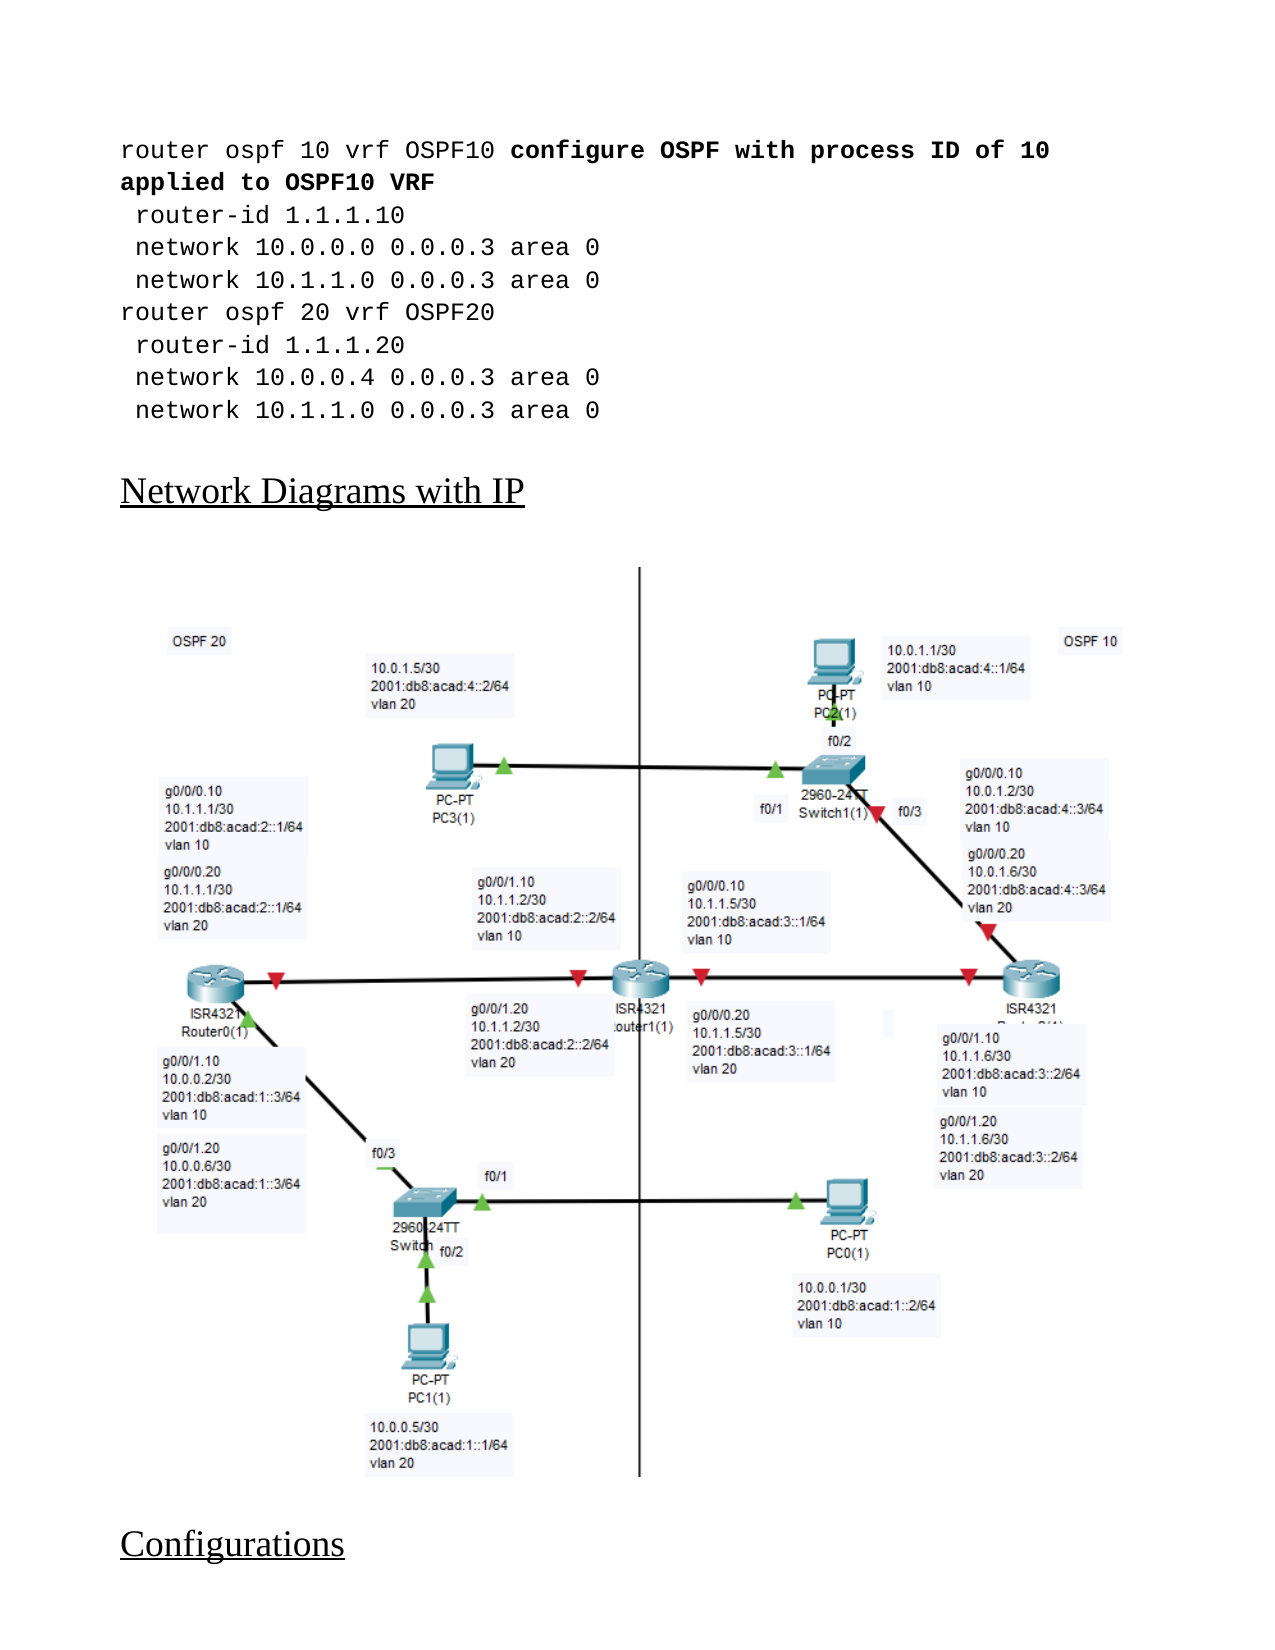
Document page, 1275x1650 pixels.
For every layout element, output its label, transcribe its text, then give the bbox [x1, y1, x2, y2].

text network 10.1.1.0 0.0.0.3 area 0 [120, 267, 1155, 296]
text router-id 1.1.1.10 [120, 202, 1155, 231]
text Network Diagrams with IP [120, 468, 1155, 511]
text network 10.0.0.4 0.0.0.3 area 0 [120, 365, 1155, 393]
text Configurations [120, 1521, 1155, 1564]
text router ospf 20 vrf OSPF20 [120, 300, 1155, 328]
text router ospf 10 vrf OSPF10 configure OSPF with process ID of 10 applied to OSPF10 VRF [120, 137, 1155, 198]
text router-id 1.1.1.20 [120, 332, 1155, 361]
picture [120, 567, 1155, 1477]
text network 10.0.0.0 0.0.0.3 area 0 [120, 235, 1155, 263]
text network 10.1.1.0 0.0.0.3 area 0 [120, 397, 1155, 426]
